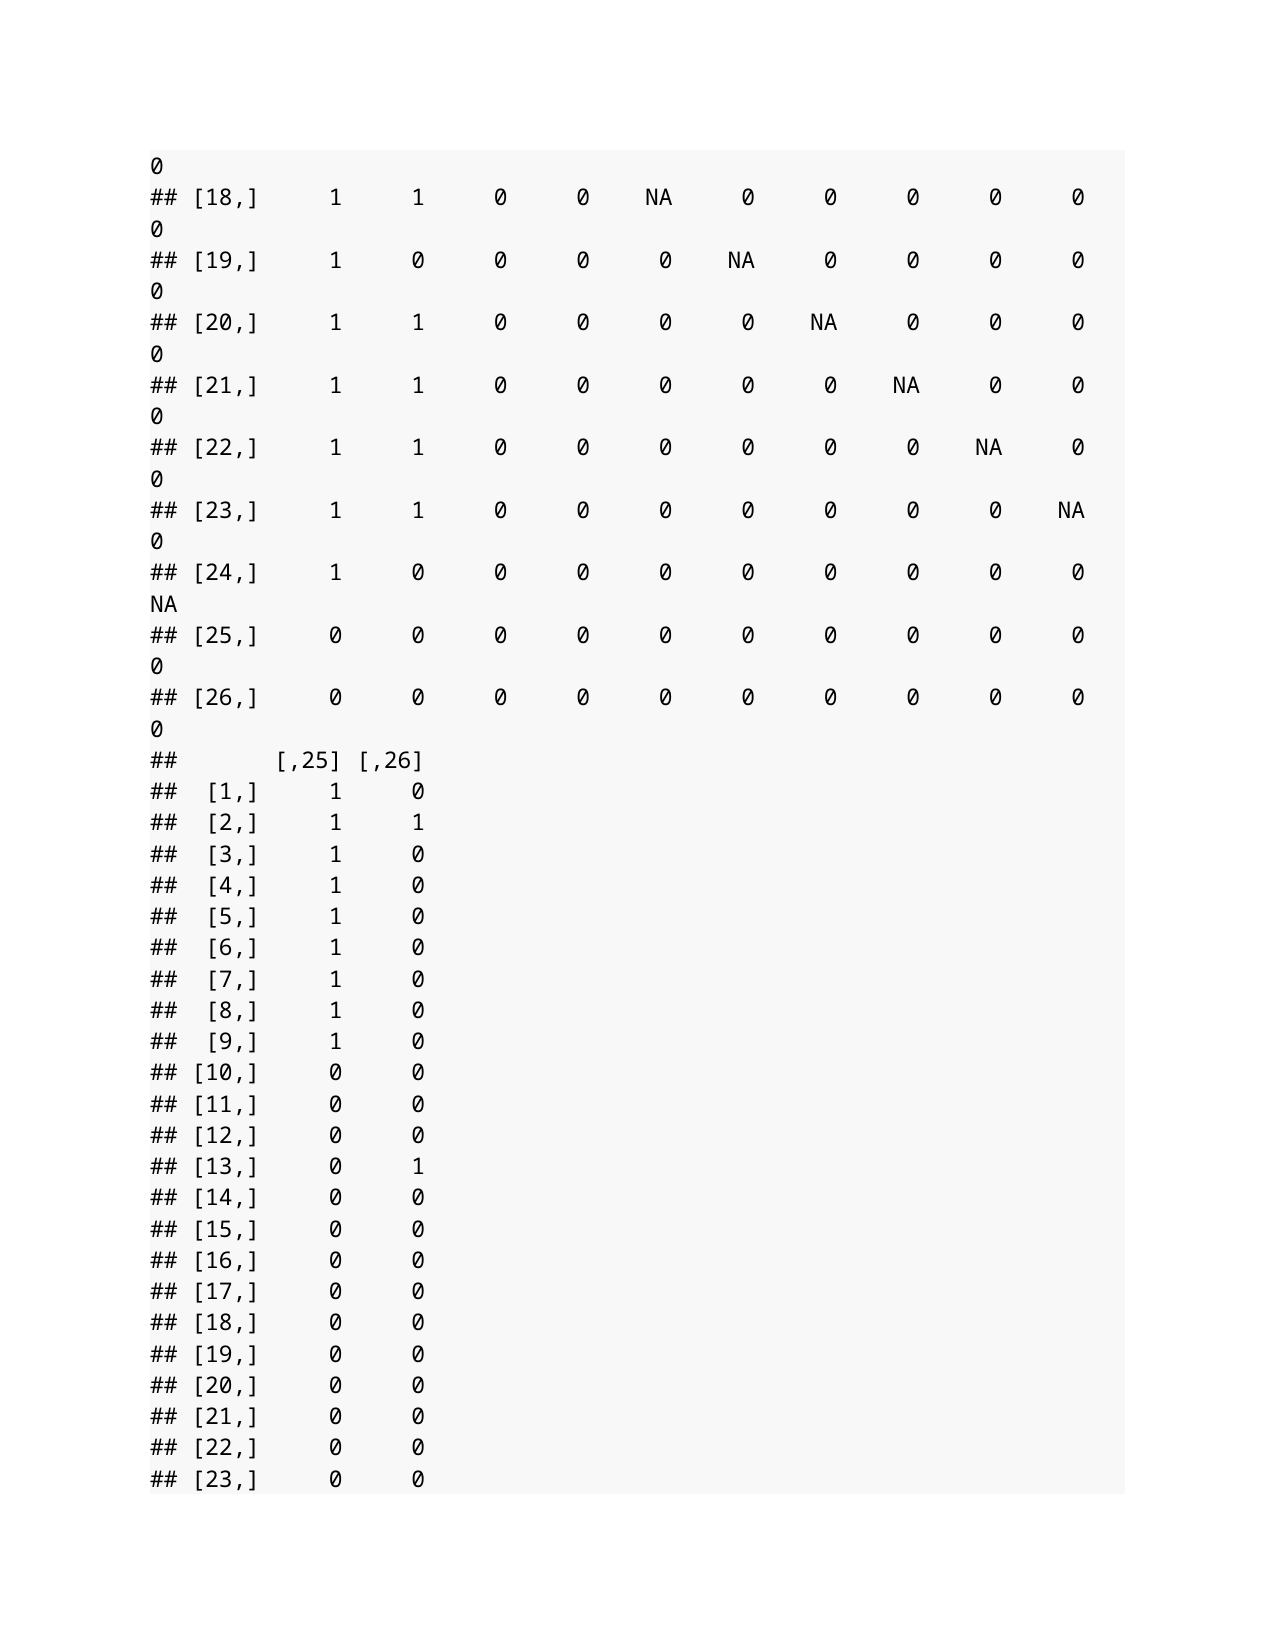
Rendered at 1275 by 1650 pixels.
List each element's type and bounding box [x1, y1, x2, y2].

text [150, 150, 1125, 1494]
